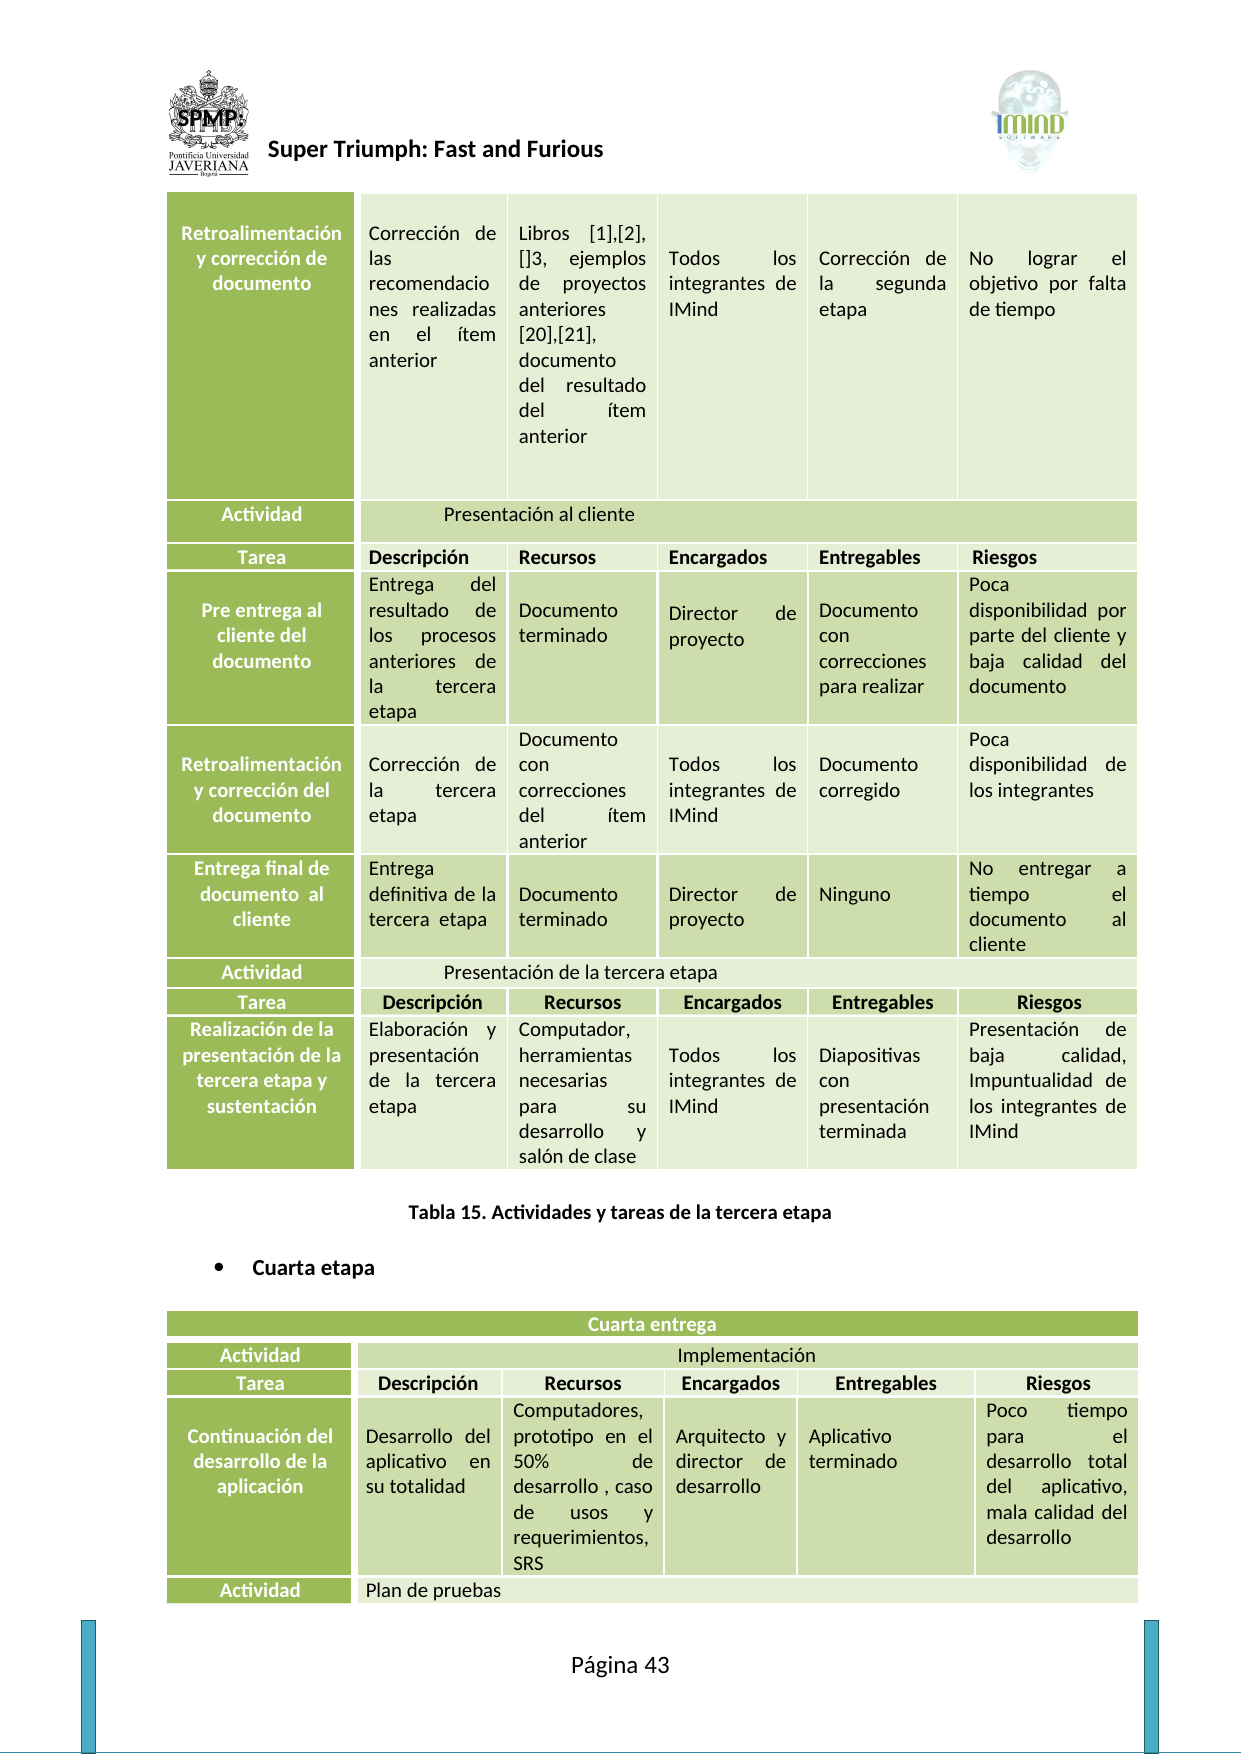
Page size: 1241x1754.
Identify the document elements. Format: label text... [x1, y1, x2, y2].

table_cell Tarea [167, 1370, 351, 1395]
table_cell Riesgos [959, 989, 1137, 1014]
table_cell Entregables [809, 989, 957, 1014]
table_cell Realización de la presentación de la tercera etapa y sustentación [167, 1017, 354, 1169]
table_cell Corrección de la tercera etapa [361, 726, 507, 853]
table_cell Entrega del resultado de los procesos anteriores de la tercera etapa [361, 572, 506, 724]
table_cell Director de proyecto [659, 572, 807, 724]
picture [990, 70, 1075, 177]
table_cell Director de proyecto [659, 855, 807, 957]
table_cell Tarea [167, 989, 354, 1014]
table_cell Encargados [658, 544, 807, 569]
table_cell Actividad [167, 1343, 351, 1368]
table_cell Presentación de baja calidad, Impuntualidad de los integrantes de IMind [958, 1017, 1137, 1169]
table_cell Plan de pruebas [358, 1578, 1138, 1603]
table_cell Elaboración y presentación de la tercera etapa [361, 1017, 507, 1169]
table_cell Entregables [798, 1370, 974, 1395]
table_cell Retroalimentación y corrección de documento [167, 192, 354, 499]
table_cell Tarea [167, 544, 354, 569]
table_cell Computadores, prototipo en el 50% de desarrollo , caso de usos y requerimientos, SRS [503, 1398, 663, 1575]
table_cell Todos los integrantes de IMind [658, 194, 807, 499]
table_cell Poca disponibilidad por parte del cliente y baja calidad del documento [959, 572, 1137, 724]
table_cell Desarrollo del aplicativo en su totalidad [358, 1398, 501, 1575]
table_cell Poca disponibilidad de los integrantes [958, 726, 1137, 853]
table_cell Recursos [503, 1370, 664, 1395]
table_cell Actividad [167, 959, 354, 987]
table_cell Entrega definitiva de la tercera etapa [361, 855, 506, 957]
table_cell Encargados [659, 989, 807, 1014]
table_cell Corrección de la segunda etapa [808, 194, 957, 499]
table_cell Aplicativo terminado [798, 1398, 974, 1575]
table_cell Entrega final de documento al cliente [167, 855, 354, 957]
table_cell Documento con correcciones del ítem anterior [508, 726, 657, 853]
table_cell Riesgos [958, 544, 1137, 569]
table_cell Ninguno [809, 855, 957, 957]
table_cell Libros [1],[2],[]3, ejemplos de proyectos anteriores [20],[21], documento del resultado del ítem anterior [508, 194, 657, 499]
picture [168, 70, 249, 177]
table_cell Entregables [808, 544, 957, 569]
table_cell Todos los integrantes de IMind [658, 1017, 807, 1169]
table_cell Diapositivas con presentación terminada [808, 1017, 957, 1169]
text Tabla 15. Actividades y tareas de la tercera etapa [177, 1199, 1063, 1224]
table_cell Recursos [508, 544, 657, 569]
table_cell Continuación del desarrollo de la aplicación [167, 1398, 351, 1575]
table_cell Recursos [509, 989, 656, 1014]
table_cell Presentación de la tercera etapa [361, 959, 1137, 987]
table_cell Arquitecto y director de desarrollo [665, 1398, 796, 1575]
table_cell No lograr el objetivo por falta de tiempo [958, 194, 1137, 499]
table_cell Actividad [167, 1578, 351, 1603]
table_cell Documento con correcciones para realizar [809, 572, 957, 724]
table_cell Descripción [361, 544, 507, 569]
table_cell Computador, herramientas necesarias para su desarrollo y salón de clase [508, 1017, 657, 1169]
table_cell Encargados [665, 1370, 797, 1395]
list Cuarta etapa [215, 1253, 1063, 1281]
table_cell Documento corregido [808, 726, 957, 853]
table_header Cuarta entrega [167, 1311, 1138, 1336]
table_cell Documento terminado [509, 572, 656, 724]
table_cell Presentación al cliente [361, 501, 1137, 542]
table_cell No entregar a tiempo el documento al cliente [959, 855, 1137, 957]
table_cell Pre entrega al cliente del documento [167, 572, 354, 724]
table_cell Retroalimentación y corrección del documento [167, 726, 354, 853]
table_cell Descripción [361, 989, 506, 1014]
table_cell Todos los integrantes de IMind [658, 726, 807, 853]
table_cell Poco tiempo para el desarrollo total del aplicativo, mala calidad del desarrollo [976, 1398, 1138, 1575]
table_cell Implementación [358, 1343, 1138, 1368]
table_cell Riesgos [976, 1370, 1138, 1395]
table_cell Corrección de las recomendaciones realizadas en el ítem anterior [361, 194, 507, 499]
table_cell Descripción [358, 1370, 501, 1395]
table_cell Documento terminado [509, 855, 656, 957]
table_cell Actividad [167, 501, 354, 542]
